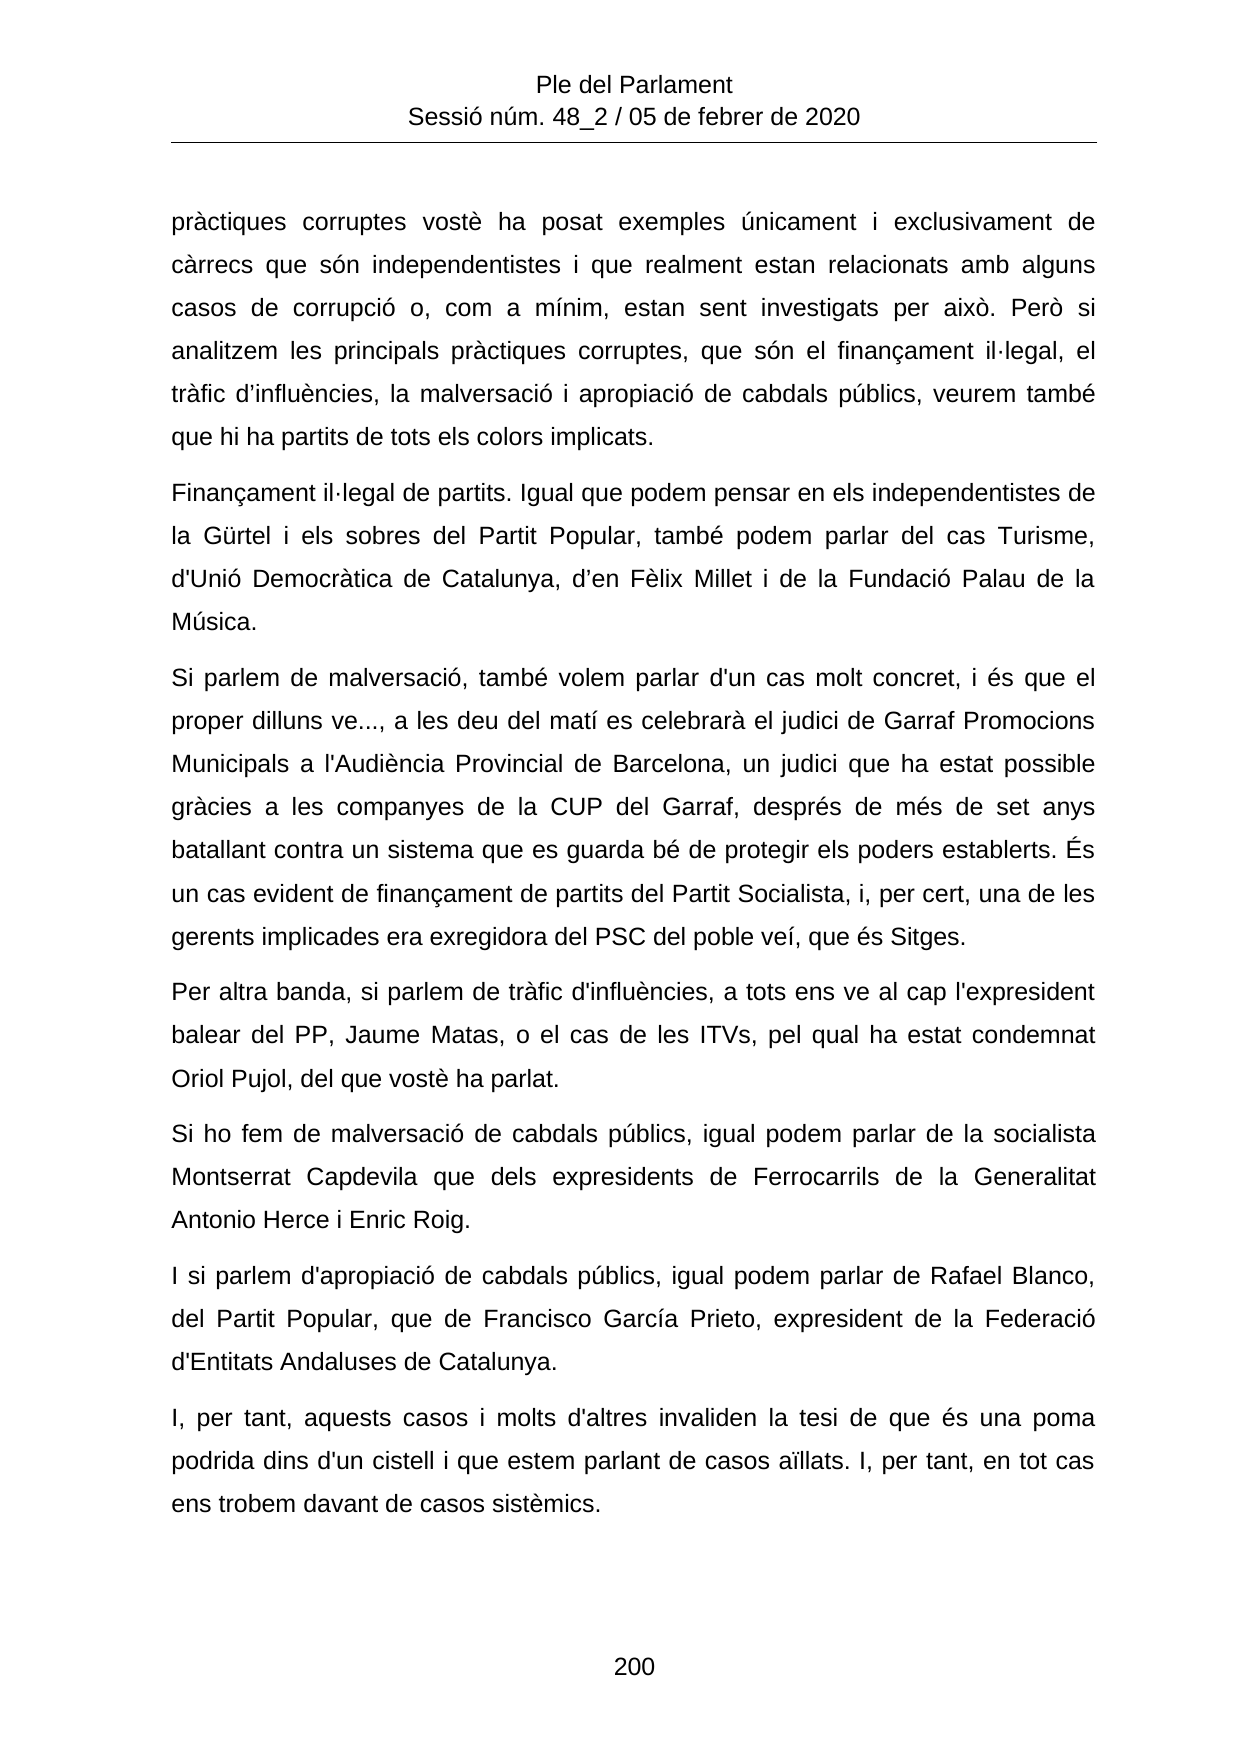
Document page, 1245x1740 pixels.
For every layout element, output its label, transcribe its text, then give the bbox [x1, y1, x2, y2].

text I si parlem d'apropiació de cabdals públics, igual podem parlar de Rafael Blanco, del Partit Popular, que de Francisco García Prieto, expresident de la Federació d'Entitats Andaluses de Catalunya. [171, 1261, 1097, 1376]
text Finançament il·legal de partits. Igual que podem pensar en els independentistes de la Gürtel i els sobres del Partit Popular, també podem parlar del cas Turisme, d'Unió Democràtica de Catalunya, d’en Fèlix Millet i de la Fundació Palau de la Música. [171, 478, 1097, 636]
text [171, 207, 1097, 451]
text I, per tant, aquests casos i molts d'altres invaliden la tesi de que és una poma podrida dins d'un cistell i que estem parlant de casos aïllats. I, per tant, en tot cas ens trobem davant de casos sistèmics. [171, 1403, 1097, 1518]
text Si parlem de malversació, també volem parlar d'un cas molt concret, i és que el proper dilluns ve..., a les deu del matí es celebrarà el judici de Garraf Promocions Municipals a l'Audiència Provincial de Barcelona, un judici que ha estat possible gràcies a les companyes de la CUP del Garraf, després de més de set anys batallant contra un sistema que es guarda bé de protegir els poders establerts. És un cas evident de finançament de partits del Partit Socialista, i, per cert, una de les gerents implicades era exregidora del PSC del poble veí, que és Sitges. [171, 663, 1097, 951]
text Si ho fem de malversació de cabdals públics, igual podem parlar de la socialista Montserrat Capdevila que dels expresidents de Ferrocarrils de la Generalitat Antonio Herce i Enric Roig. [171, 1119, 1097, 1234]
text Per altra banda, si parlem de tràfic d'influències, a tots ens ve al cap l'expresident balear del PP, Jaume Matas, o el cas de les ITVs, pel qual ha estat condemnat Oriol Pujol, del que vostè ha parlat. [171, 977, 1097, 1092]
